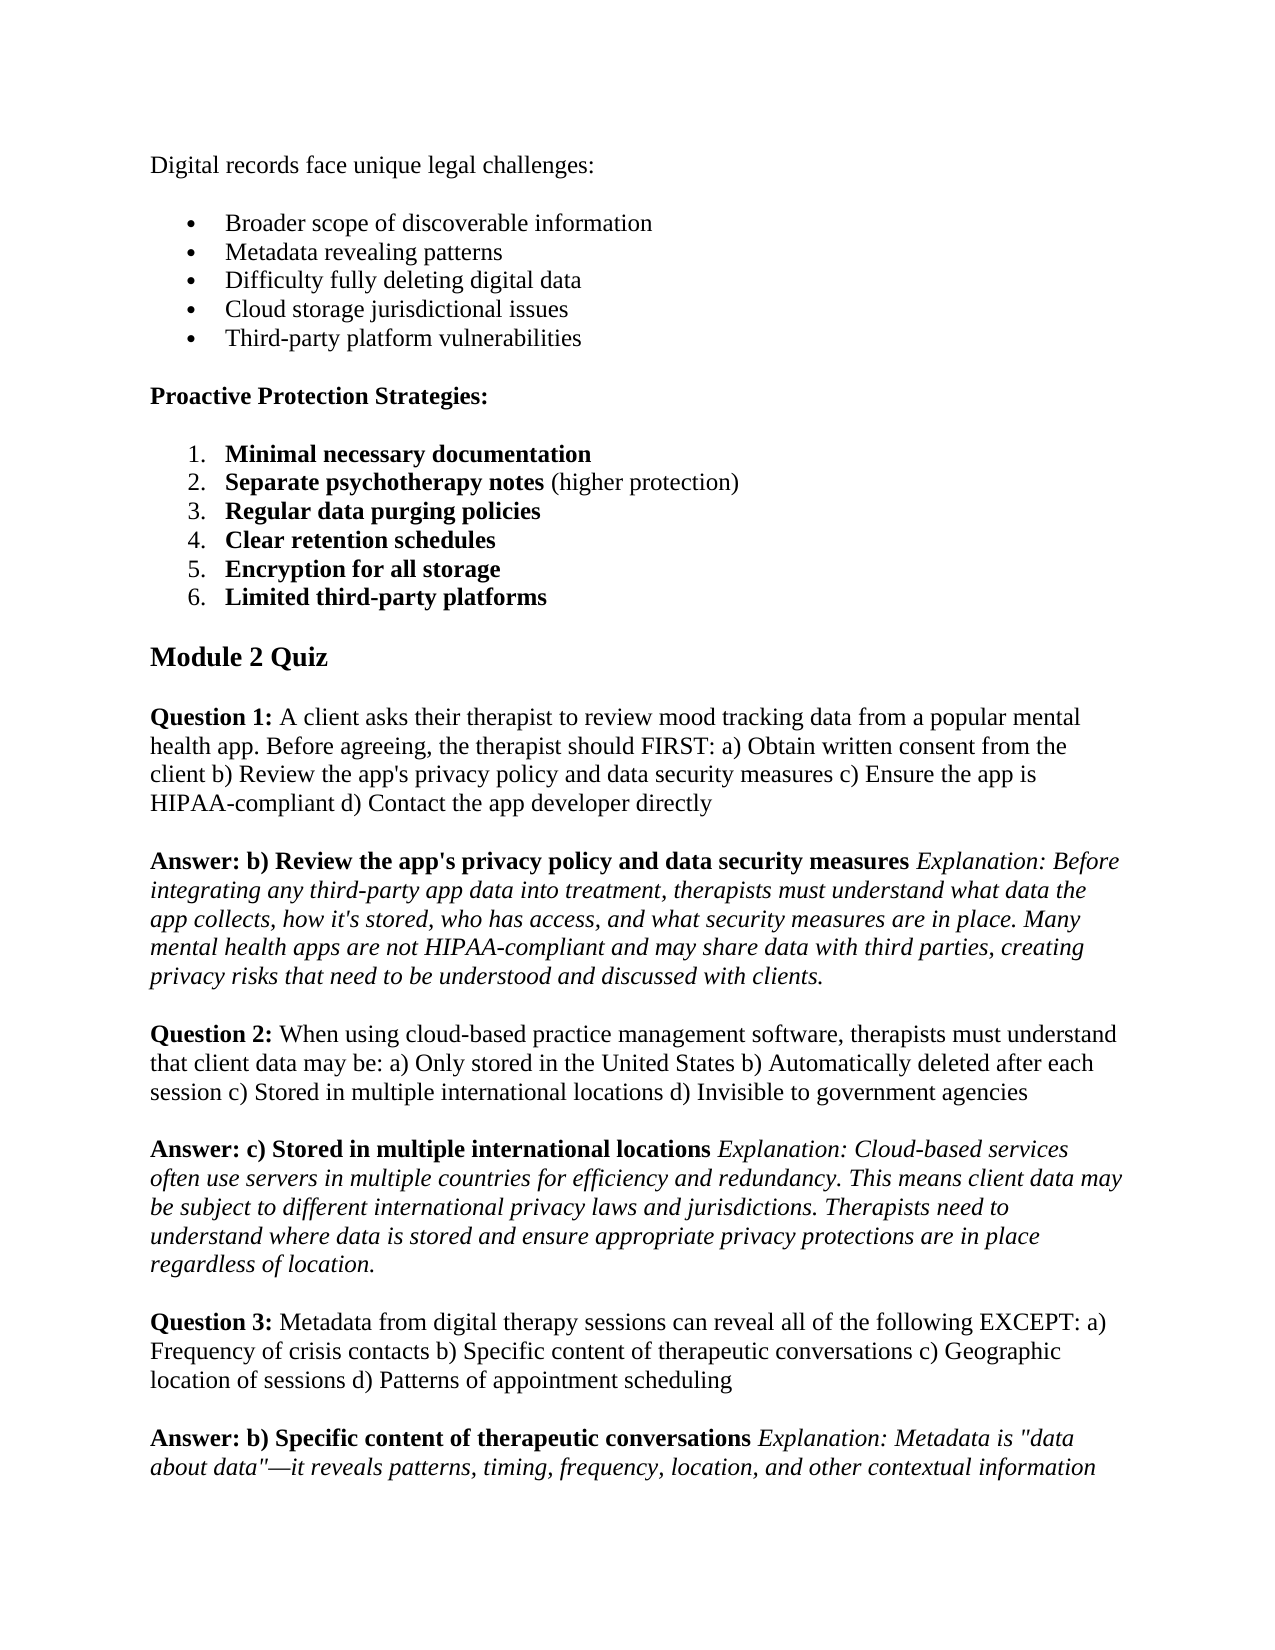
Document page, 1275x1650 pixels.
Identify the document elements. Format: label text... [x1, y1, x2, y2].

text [150, 1423, 1125, 1480]
list Separate psychotherapy notes (higher protection) [187, 467, 1125, 496]
list Broader scope of discoverable information [187, 208, 1125, 237]
list Cloud storage jurisdictional issues [187, 294, 1125, 323]
list Limited third-party platforms [187, 582, 1125, 611]
list Regular data purging policies [187, 496, 1125, 525]
list Minimal necessary documentation [187, 439, 1125, 467]
text Answer: c) Stored in multiple international locations Explanation: Cloud-based services often use servers in multiple countries for efficiency and redundancy. This means client data may be subject to different international privacy laws and jurisdictions. Therapists need to understand where data is stored and ensure appropriate privacy protections are in place regardless of location. [150, 1134, 1125, 1278]
list Third-party platform vulnerabilities [187, 323, 1125, 352]
text Answer: b) Review the app's privacy policy and data security measures Explanation: Before integrating any third-party app data into treatment, therapists must understand what data the app collects, how it's stored, who has access, and what security measures are in place. Many mental health apps are not HIPAA-compliant and may share data with third parties, creating privacy risks that need to be understood and discussed with clients. [150, 846, 1125, 990]
list Difficulty fully deleting digital data [187, 265, 1125, 294]
list Clear retention schedules [187, 525, 1125, 554]
text Proactive Protection Strategies: [150, 381, 1125, 409]
list Metadata revealing patterns [187, 237, 1125, 265]
text Question 3: Metadata from digital therapy sessions can reveal all of the following EXCEPT: a) Frequency of crisis contacts b) Specific content of therapeutic conversations c) Geographic location of sessions d) Patterns of appointment scheduling [150, 1307, 1125, 1394]
text Digital records face unique legal challenges: [150, 150, 1125, 179]
text Question 1: A client asks their therapist to review mood tracking data from a popular mental health app. Before agreeing, the therapist should FIRST: a) Obtain written consent from the client b) Review the app's privacy policy and data security measures c) Ensure the app is HIPAA-compliant d) Contact the app developer directly [150, 702, 1125, 817]
text Module 2 Quiz [150, 640, 1125, 673]
text Question 2: When using cloud-based practice management software, therapists must understand that client data may be: a) Only stored in the United States b) Automatically deleted after each session c) Stored in multiple international locations d) Invisible to government agencies [150, 1019, 1125, 1105]
list Encryption for all storage [187, 554, 1125, 582]
